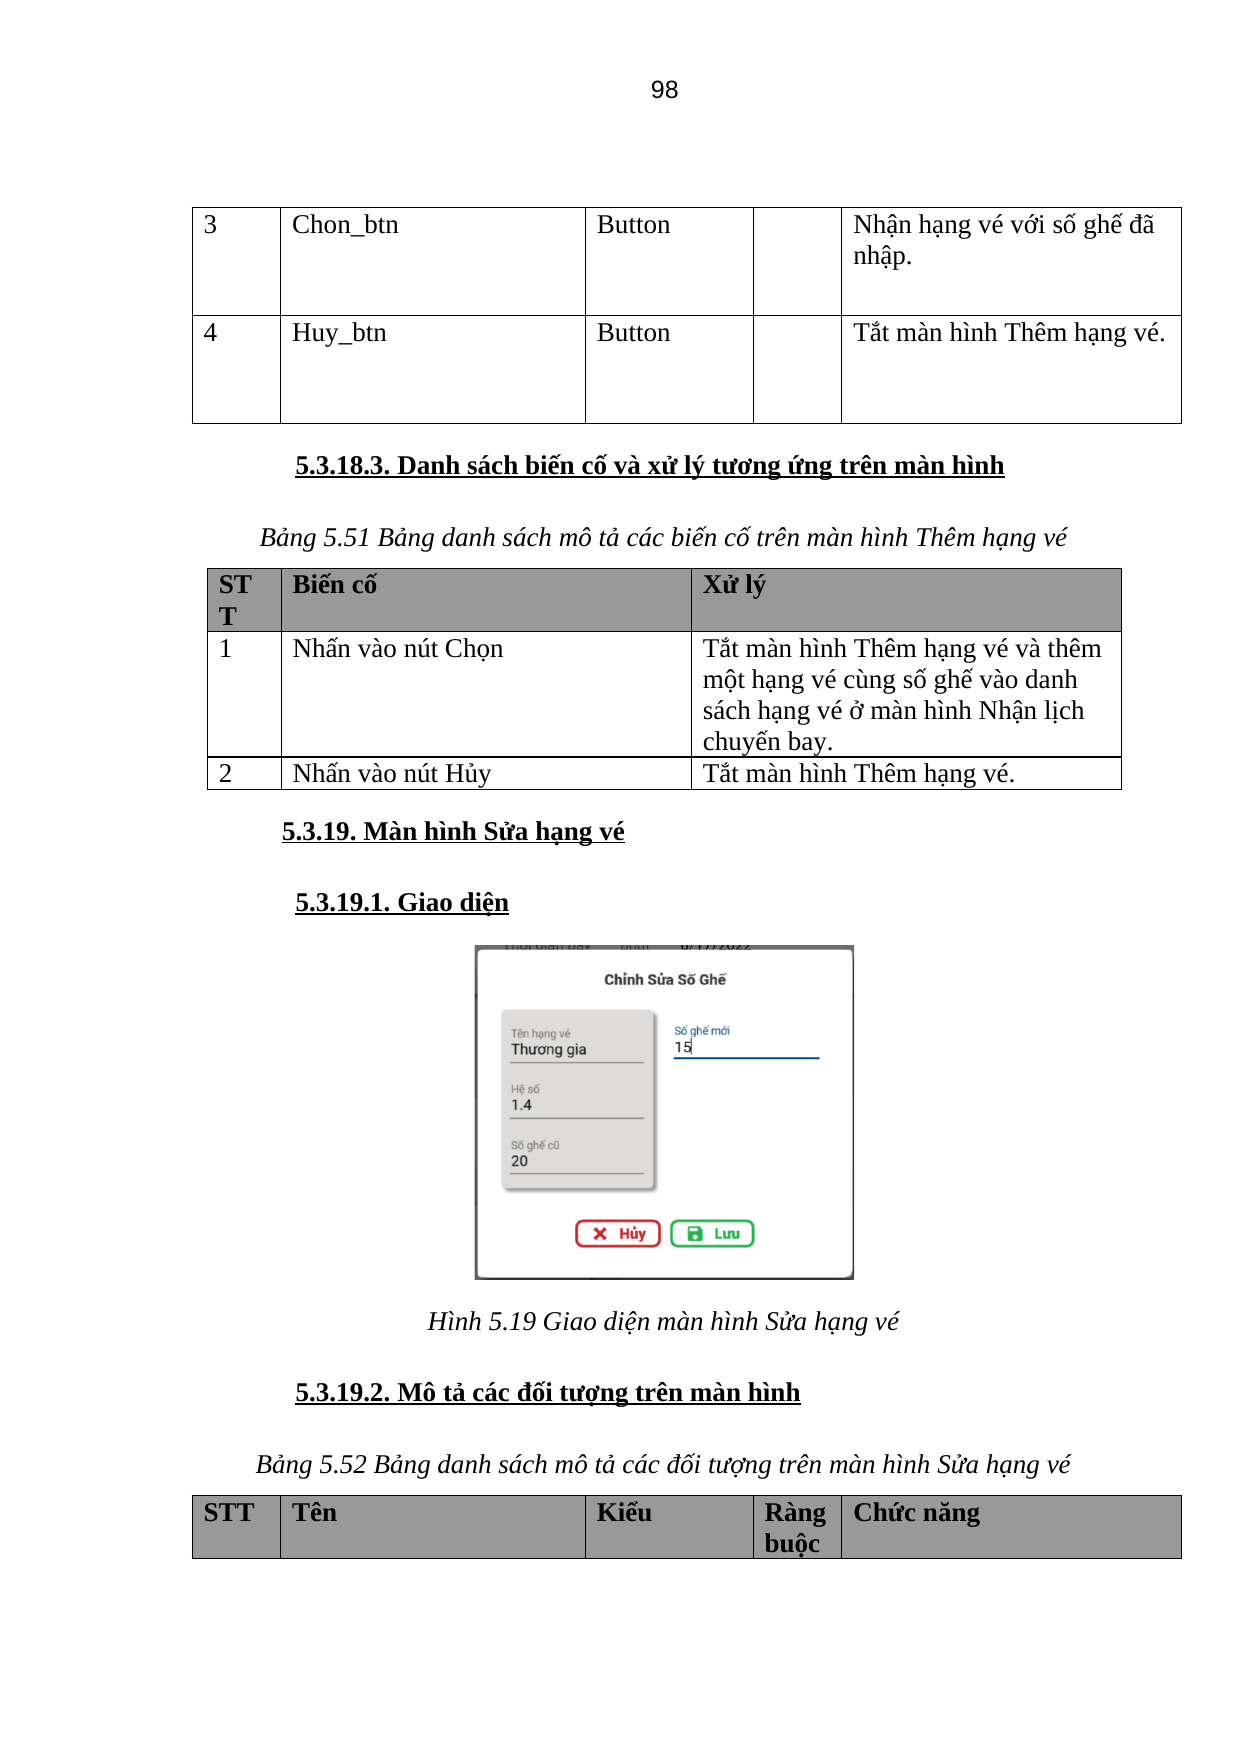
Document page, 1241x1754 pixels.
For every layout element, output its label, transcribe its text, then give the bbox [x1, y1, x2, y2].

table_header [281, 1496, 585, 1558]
subtitle Danh sách biến cố và xử lý tương ứng trên màn hình [295, 449, 1122, 480]
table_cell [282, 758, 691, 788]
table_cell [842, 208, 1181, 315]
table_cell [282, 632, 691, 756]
text Hình 5.19 Giao diện màn hình Sửa hạng vé [207, 1305, 1122, 1336]
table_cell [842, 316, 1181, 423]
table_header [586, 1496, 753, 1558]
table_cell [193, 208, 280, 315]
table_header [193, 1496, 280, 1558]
picture [474, 945, 855, 1280]
subtitle Màn hình Sửa hạng vé [266, 814, 1122, 846]
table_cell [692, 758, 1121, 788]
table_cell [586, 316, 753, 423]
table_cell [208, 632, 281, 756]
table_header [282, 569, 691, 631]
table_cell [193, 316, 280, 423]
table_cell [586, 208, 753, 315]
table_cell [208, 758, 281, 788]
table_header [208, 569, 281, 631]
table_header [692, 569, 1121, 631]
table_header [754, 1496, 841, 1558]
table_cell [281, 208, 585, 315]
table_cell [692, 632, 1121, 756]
subtitle Mô tả các đối tượng trên màn hình [295, 1376, 1122, 1407]
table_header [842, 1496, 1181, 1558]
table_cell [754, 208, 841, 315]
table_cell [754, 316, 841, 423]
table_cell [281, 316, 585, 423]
subtitle Giao diện [295, 886, 1122, 917]
